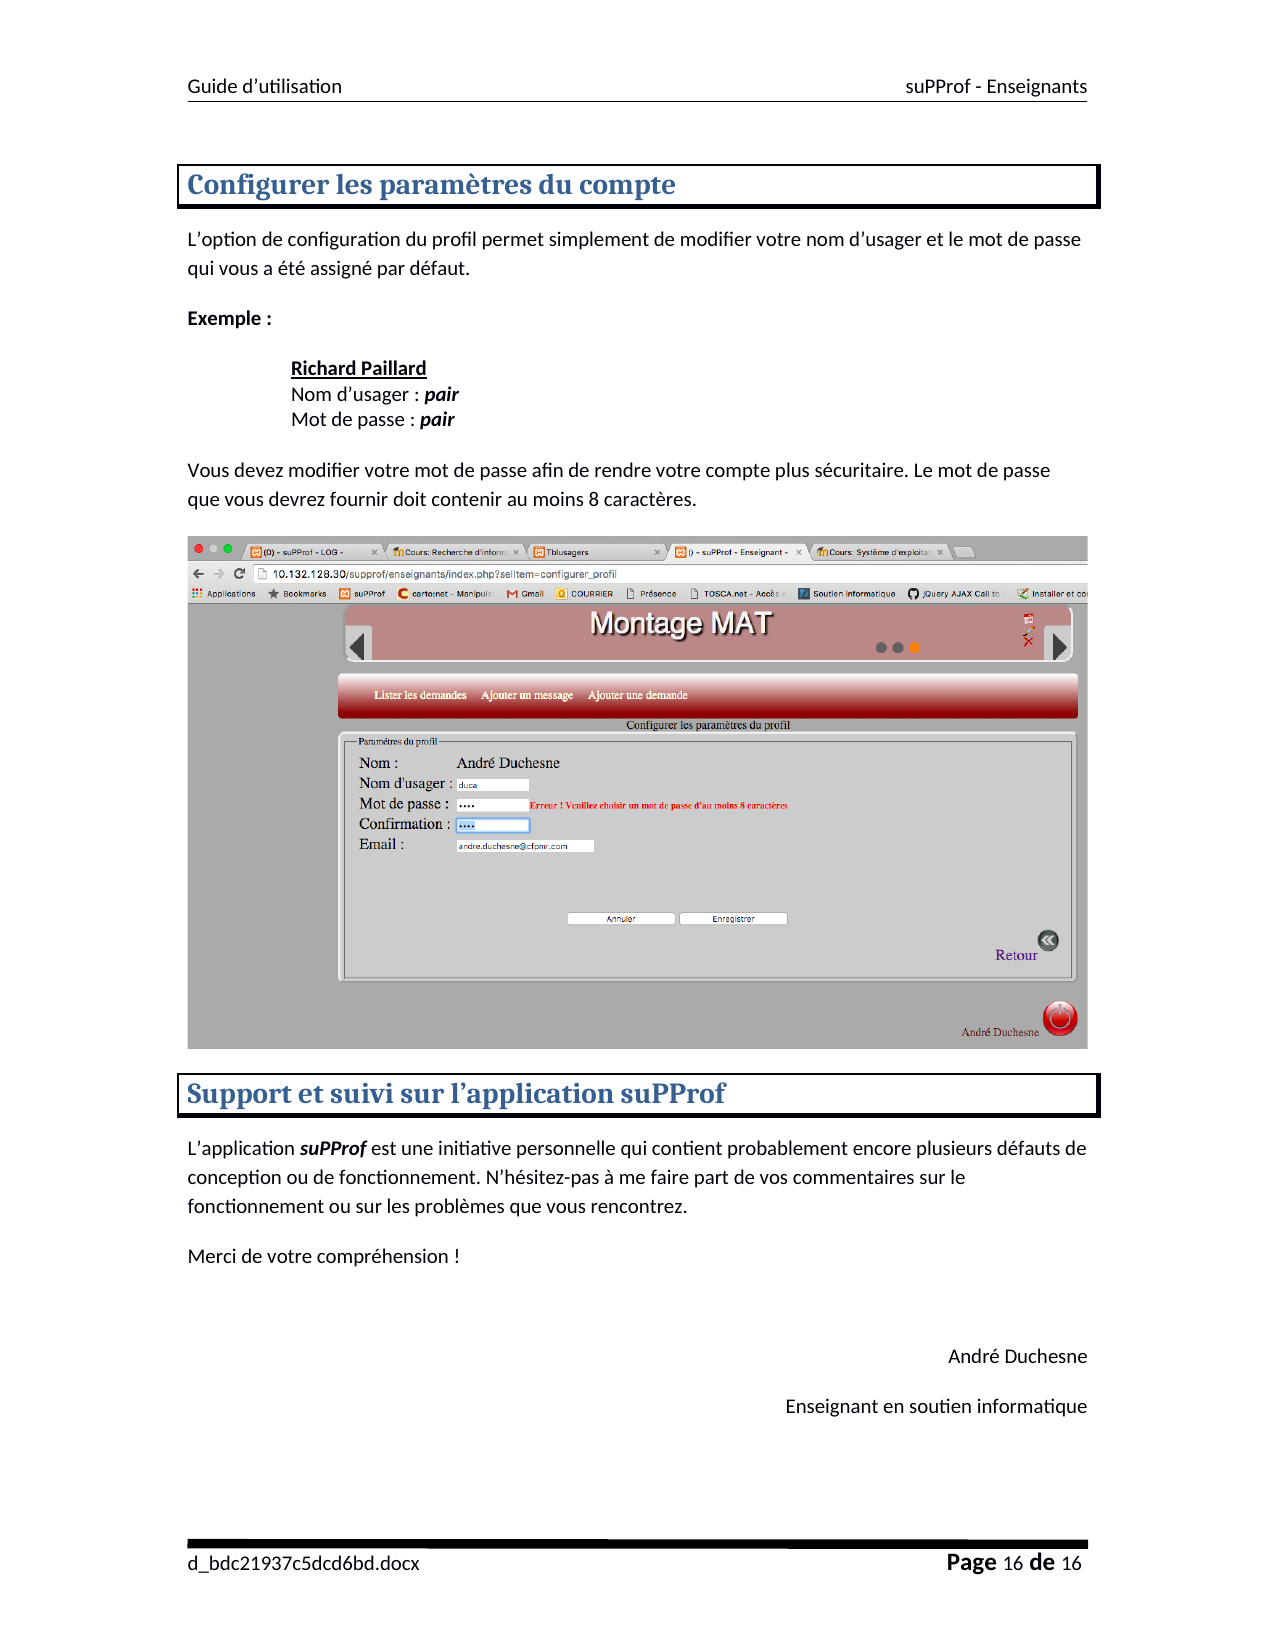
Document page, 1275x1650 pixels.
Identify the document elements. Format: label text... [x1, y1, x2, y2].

text André Duchesne [187, 1343, 1087, 1369]
subtitle Support et suivi sur l’application suPProf [179, 1075, 1096, 1113]
text L’option de configuration du profil permet simplement de modifier votre nom d’usager et le mot de passe qui vous a été assigné par défaut. [187, 226, 1087, 281]
text Nom d’usager : pair [291, 381, 1087, 406]
text L’application suPProf est une initiative personnelle qui contient probablement encore plusieurs défauts de conception ou de fonctionnement. N’hésitez-pas à me faire part de vos commentaires sur le fonctionnement ou sur les problèmes que vous rencontrez. [187, 1135, 1087, 1219]
subtitle Configurer les paramètres du compte [179, 166, 1096, 204]
picture [187, 536, 1088, 1049]
text Enseignant en soutien informatique [187, 1393, 1087, 1419]
text Richard Paillard [291, 356, 1087, 381]
text Mot de passe : pair [291, 406, 1087, 432]
text Exemple : [187, 306, 1087, 331]
text Merci de votre compréhension ! [187, 1243, 1087, 1269]
text Vous devez modifier votre mot de passe afin de rendre votre compte plus sécuritaire. Le mot de passe que vous devrez fournir doit contenir au moins 8 caractères. [187, 457, 1087, 512]
